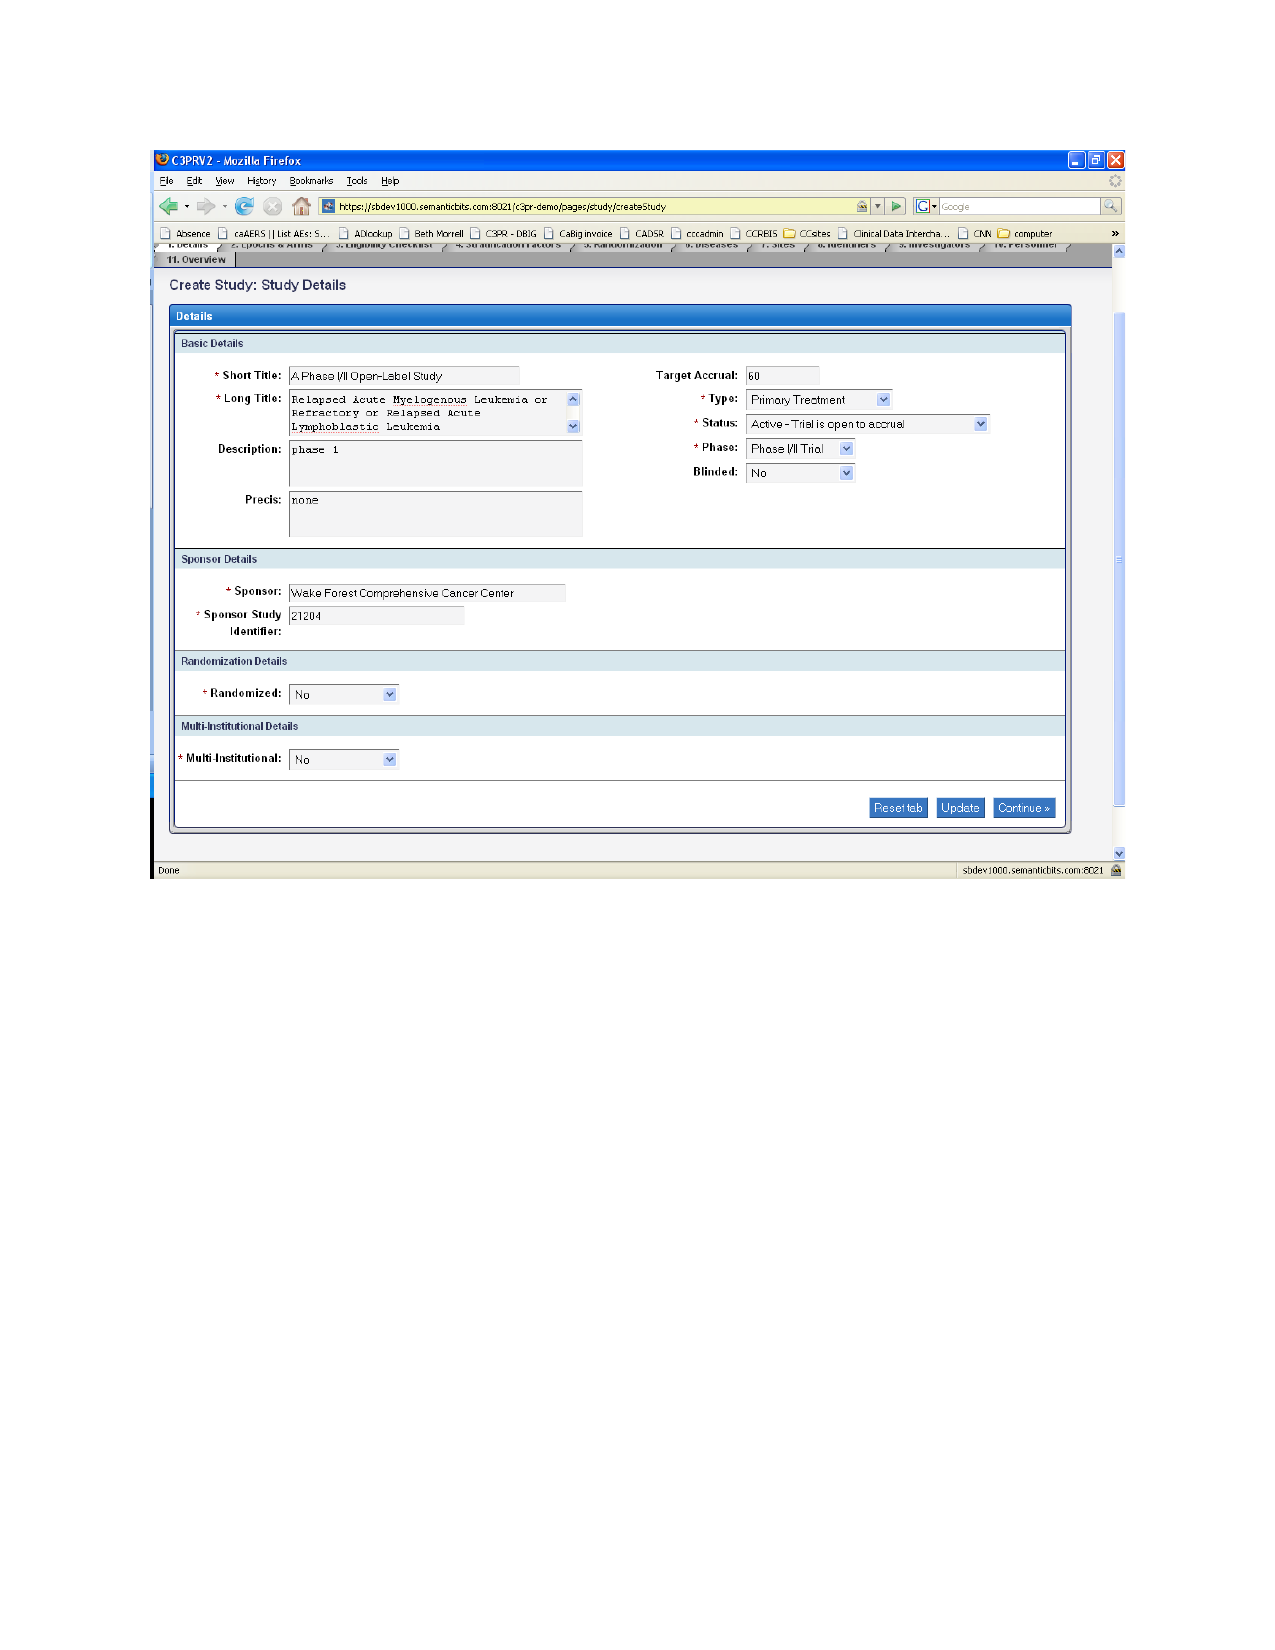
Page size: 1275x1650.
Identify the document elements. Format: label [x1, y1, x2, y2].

picture [150, 150, 1125, 879]
